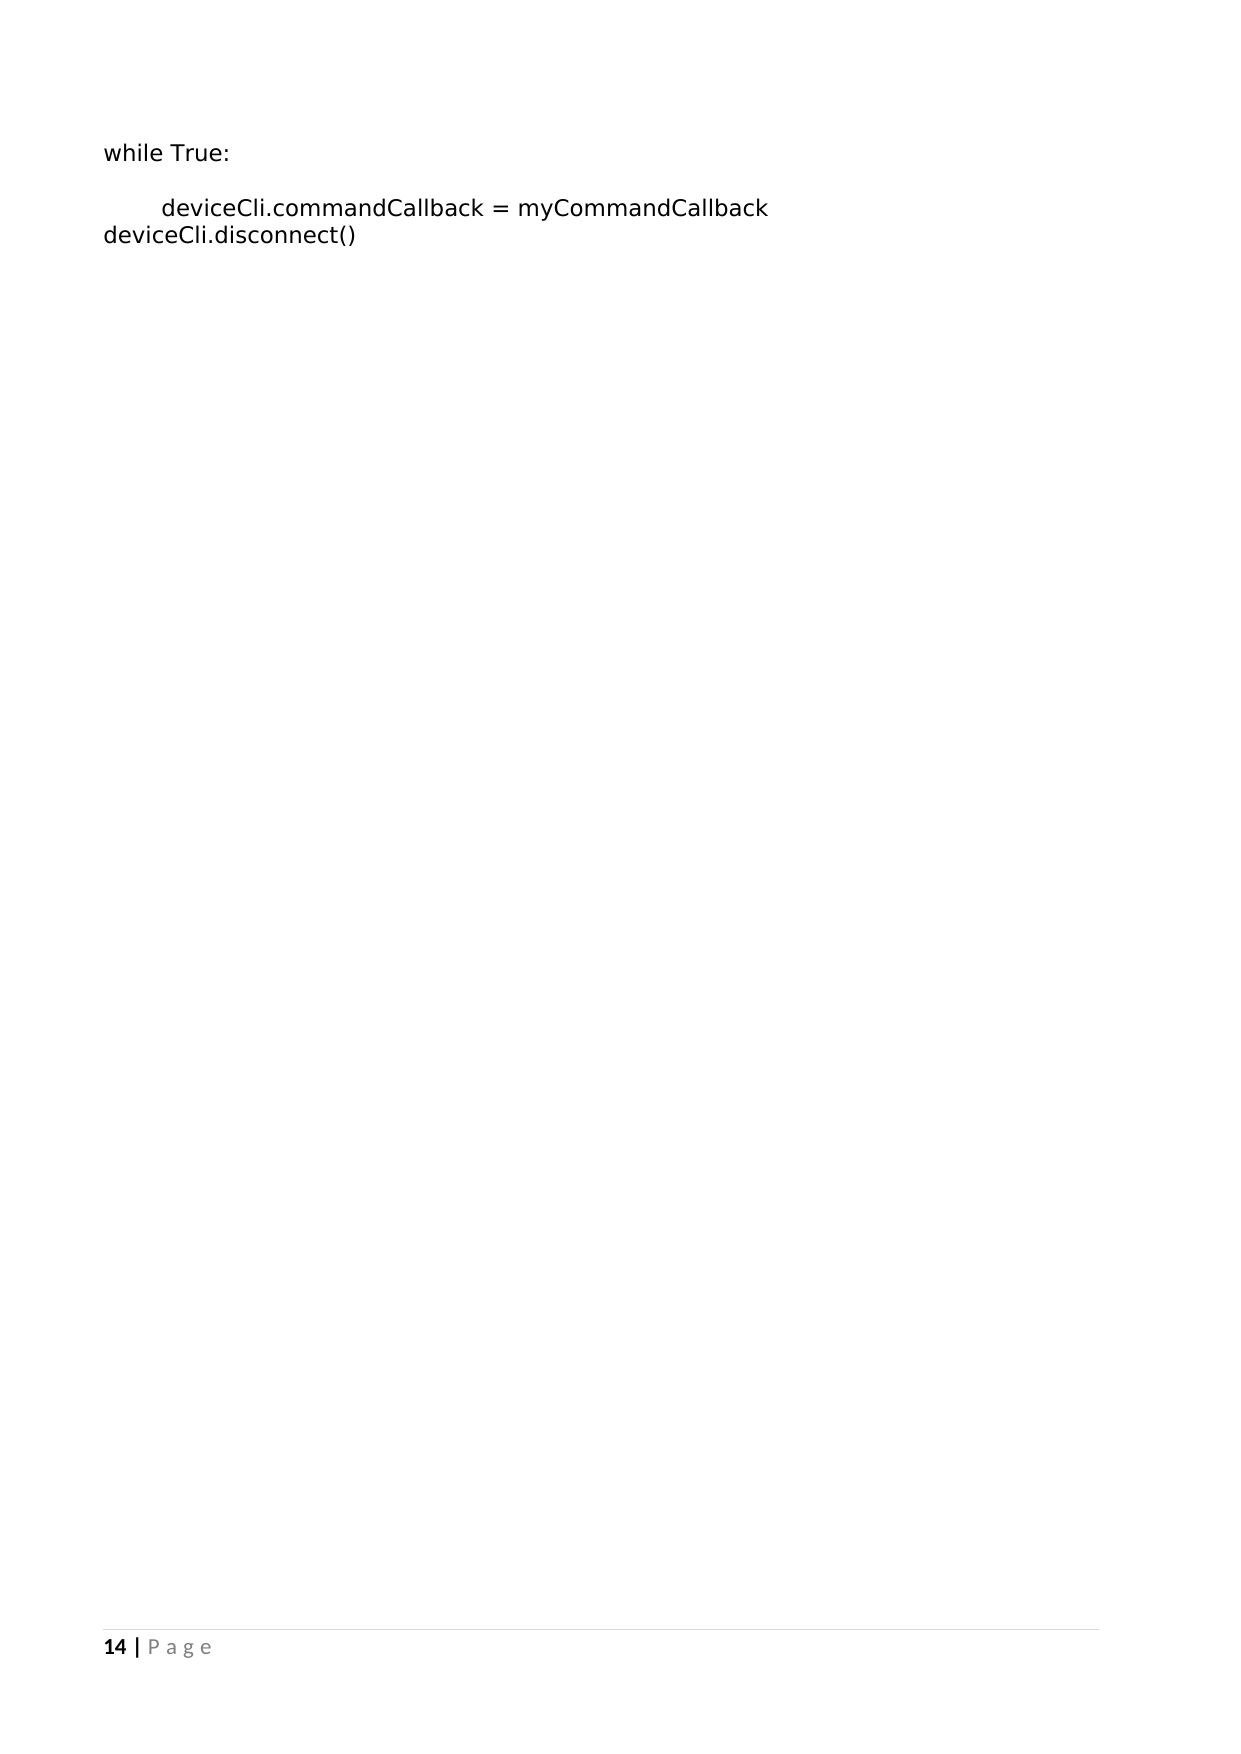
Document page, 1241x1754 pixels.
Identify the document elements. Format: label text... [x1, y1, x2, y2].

text deviceCli.disconnect() [103, 222, 1099, 249]
text while True: [103, 141, 1099, 167]
text deviceCli.commandCallback = myCommandCallback [103, 195, 1099, 222]
